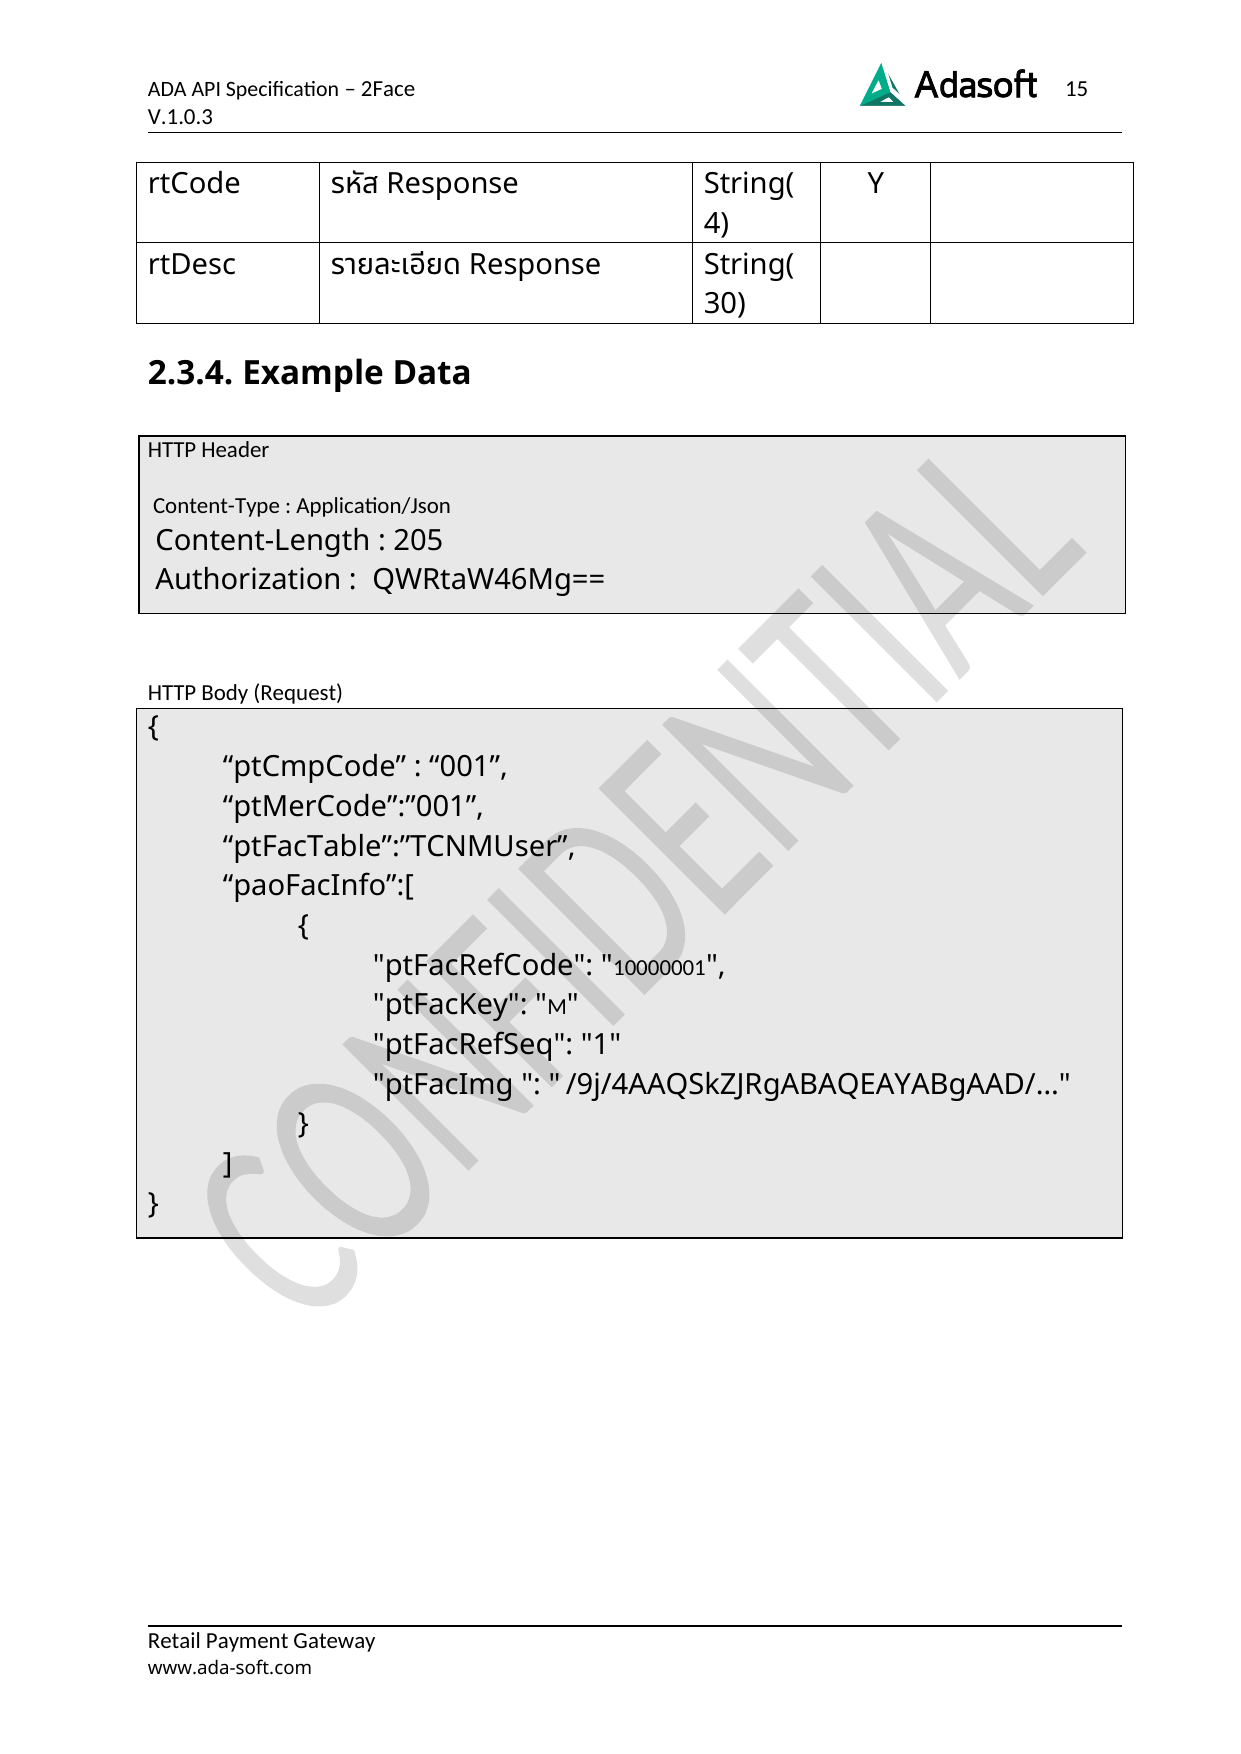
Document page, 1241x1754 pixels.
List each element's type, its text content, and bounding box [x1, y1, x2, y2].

table_cell รหัส Response [320, 163, 692, 242]
table_cell rtCode [148, 745, 1122, 785]
table_cell String(4) [148, 825, 1122, 864]
table_cell [931, 163, 1133, 242]
text HTTP Body (Request) [148, 638, 1122, 706]
table_cell rtDesc [148, 944, 1122, 983]
table_cell rtDesc [137, 243, 319, 322]
table_cell รายละเอียด Response [320, 243, 692, 322]
table_header Type [148, 559, 1122, 598]
table_header /API2RDFaceRegister/V1/ADA_ReSequence [148, 1182, 1122, 1222]
table_cell String(30) [148, 1023, 1122, 1063]
table_cell รหัส Response [148, 785, 1122, 825]
table_cell [821, 243, 930, 322]
table_cell String(30) [693, 243, 820, 322]
table_cell [931, 243, 1133, 322]
table_cell [148, 437, 1122, 463]
table_cell rtCode [137, 163, 319, 242]
subtitle 2.3.4. Example Data [148, 348, 1122, 394]
table_cell [148, 1063, 1122, 1103]
table_cell [148, 1103, 1122, 1142]
table_header Description [148, 519, 1122, 559]
table_cell รายละเอียด Response [148, 983, 1122, 1023]
table_header Remark [148, 709, 1122, 745]
table_cell String(4) [693, 163, 820, 242]
table_header Parameters [148, 463, 1122, 519]
table_header Path URI. [148, 1142, 1122, 1182]
table_cell Y [148, 864, 1122, 904]
table_cell Y [821, 163, 930, 242]
picture [833, 36, 1064, 132]
table_cell [148, 904, 1122, 944]
